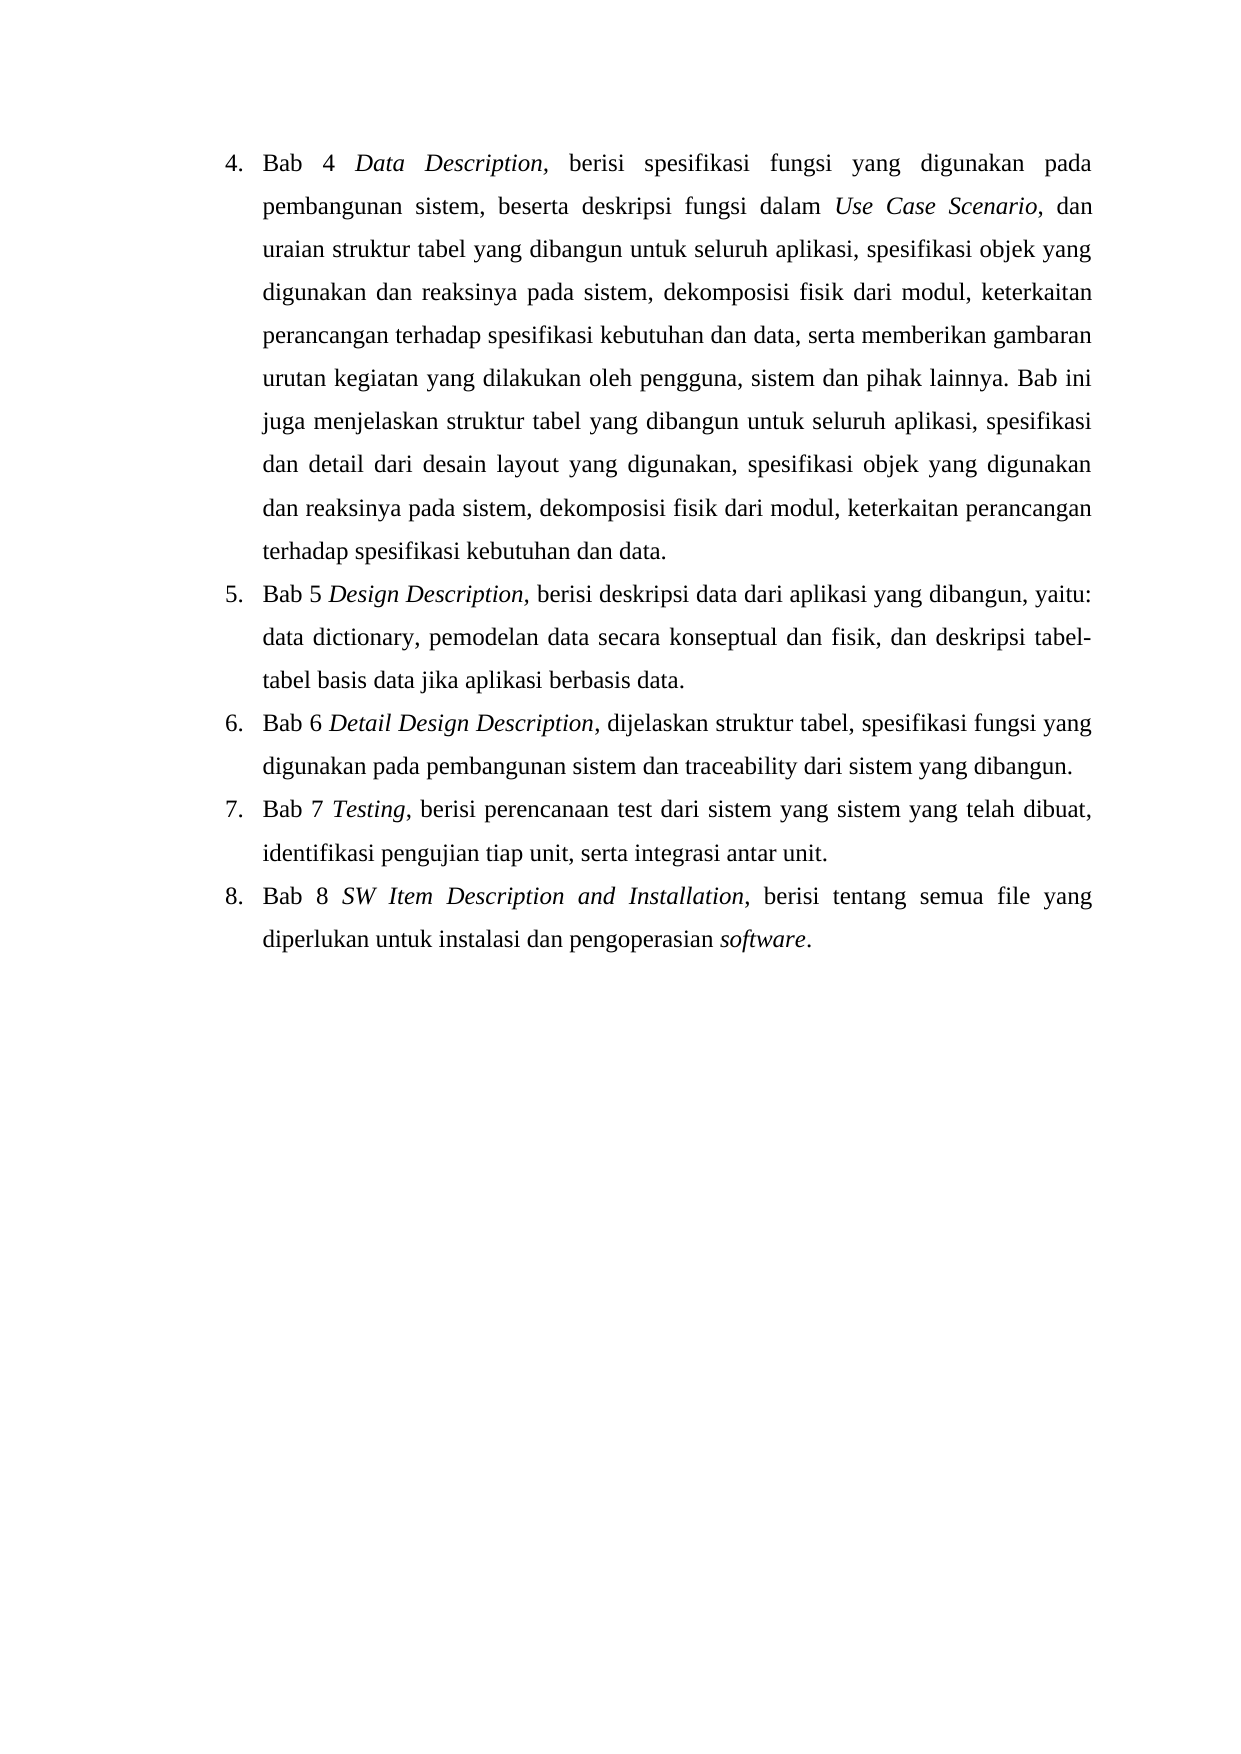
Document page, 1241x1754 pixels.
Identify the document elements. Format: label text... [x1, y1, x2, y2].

list Bab 6 Detail Design Description, dijelaskan struktur tabel, spesifikasi fungsi yang digunakan pada pembangunan sistem dan traceability dari sistem yang dibangun. [225, 708, 1092, 780]
list Bab 5 Design Description, berisi deskripsi data dari aplikasi yang dibangun, yaitu: data dictionary, pemodelan data secara konseptual dan fisik, dan deskripsi tabel-tabel basis data jika aplikasi berbasis data. [225, 579, 1092, 694]
list Bab 7 Testing, berisi perencanaan test dari sistem yang sistem yang telah dibuat, identifikasi pengujian tiap unit, serta integrasi antar unit. [225, 794, 1092, 866]
list Bab 4 Data Description, berisi spesifikasi fungsi yang digunakan pada pembangunan sistem, beserta deskripsi fungsi dalam Use Case Scenario, dan uraian struktur tabel yang dibangun untuk seluruh aplikasi, spesifikasi objek yang digunakan dan reaksinya pada sistem, dekomposisi fisik dari modul, keterkaitan perancangan terhadap spesifikasi kebutuhan dan data, serta memberikan gambaran urutan kegiatan yang dilakukan oleh pengguna, sistem dan pihak lainnya. Bab ini juga menjelaskan struktur tabel yang dibangun untuk seluruh aplikasi, spesifikasi dan detail dari desain layout yang digunakan, spesifikasi objek yang digunakan dan reaksinya pada sistem, dekomposisi fisik dari modul, keterkaitan perancangan terhadap spesifikasi kebutuhan dan data. [225, 148, 1092, 564]
list Bab 8 SW Item Description and Installation, berisi tentang semua file yang diperlukan untuk instalasi dan pengoperasian software. [225, 881, 1092, 953]
